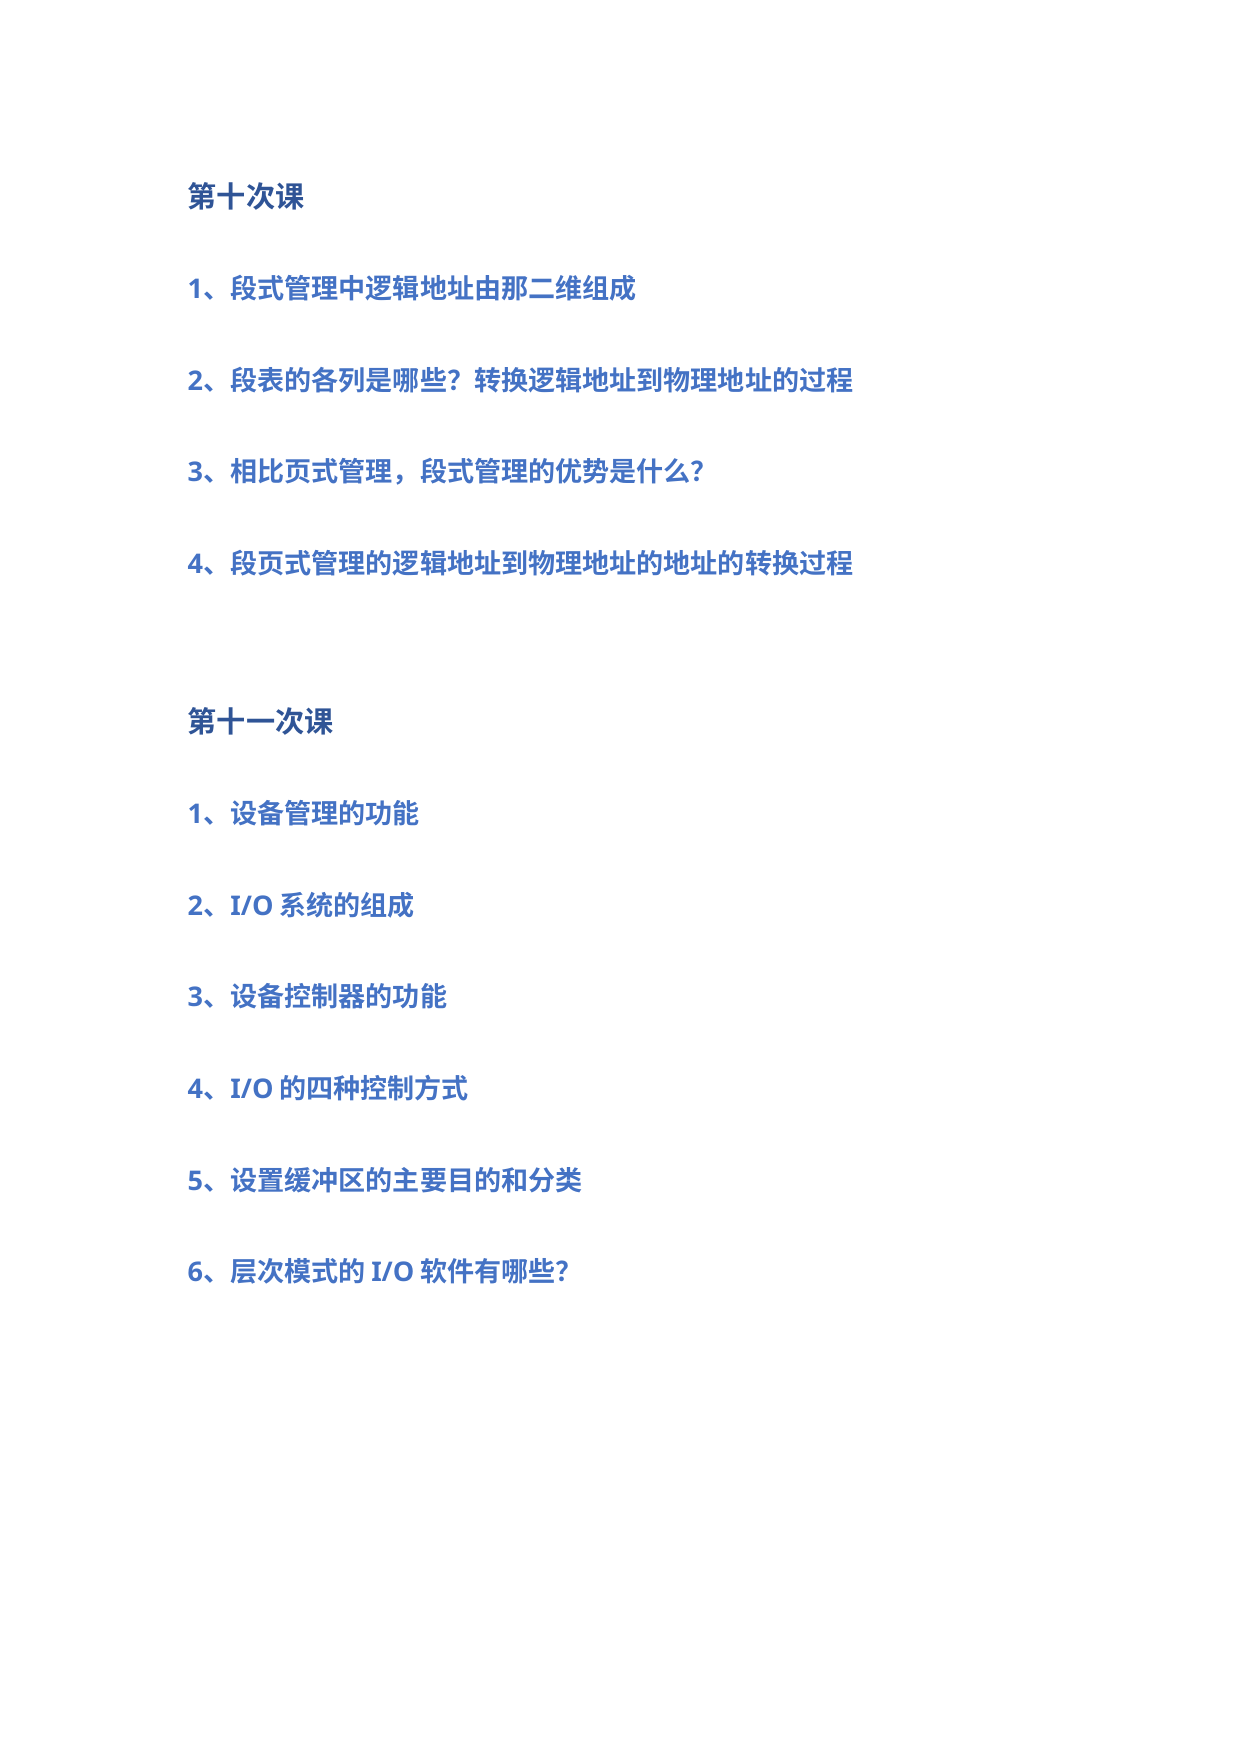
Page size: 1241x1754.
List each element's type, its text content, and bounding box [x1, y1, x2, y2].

subtitle 第十次课 [187, 162, 1053, 227]
subtitle 4、I/O的四种控制方式 [187, 1054, 1053, 1119]
subtitle 2、I/O系统的组成 [187, 871, 1053, 936]
subtitle 3、相比页式管理，段式管理的优势是什么？ [187, 437, 1053, 502]
subtitle 1、设备管理的功能 [187, 779, 1053, 844]
subtitle 6、层次模式的I/O软件有哪些？ [187, 1237, 1053, 1302]
subtitle 5、设置缓冲区的主要目的和分类 [187, 1146, 1053, 1211]
subtitle 3、设备控制器的功能 [187, 962, 1053, 1027]
subtitle 4、段页式管理的逻辑地址到物理地址的地址的转换过程 [187, 529, 1053, 594]
subtitle 1、段式管理中逻辑地址由那二维组成 [187, 254, 1053, 319]
subtitle 第十一次课 [187, 687, 1053, 752]
subtitle 2、段表的各列是哪些？转换逻辑地址到物理地址的过程 [187, 346, 1053, 411]
